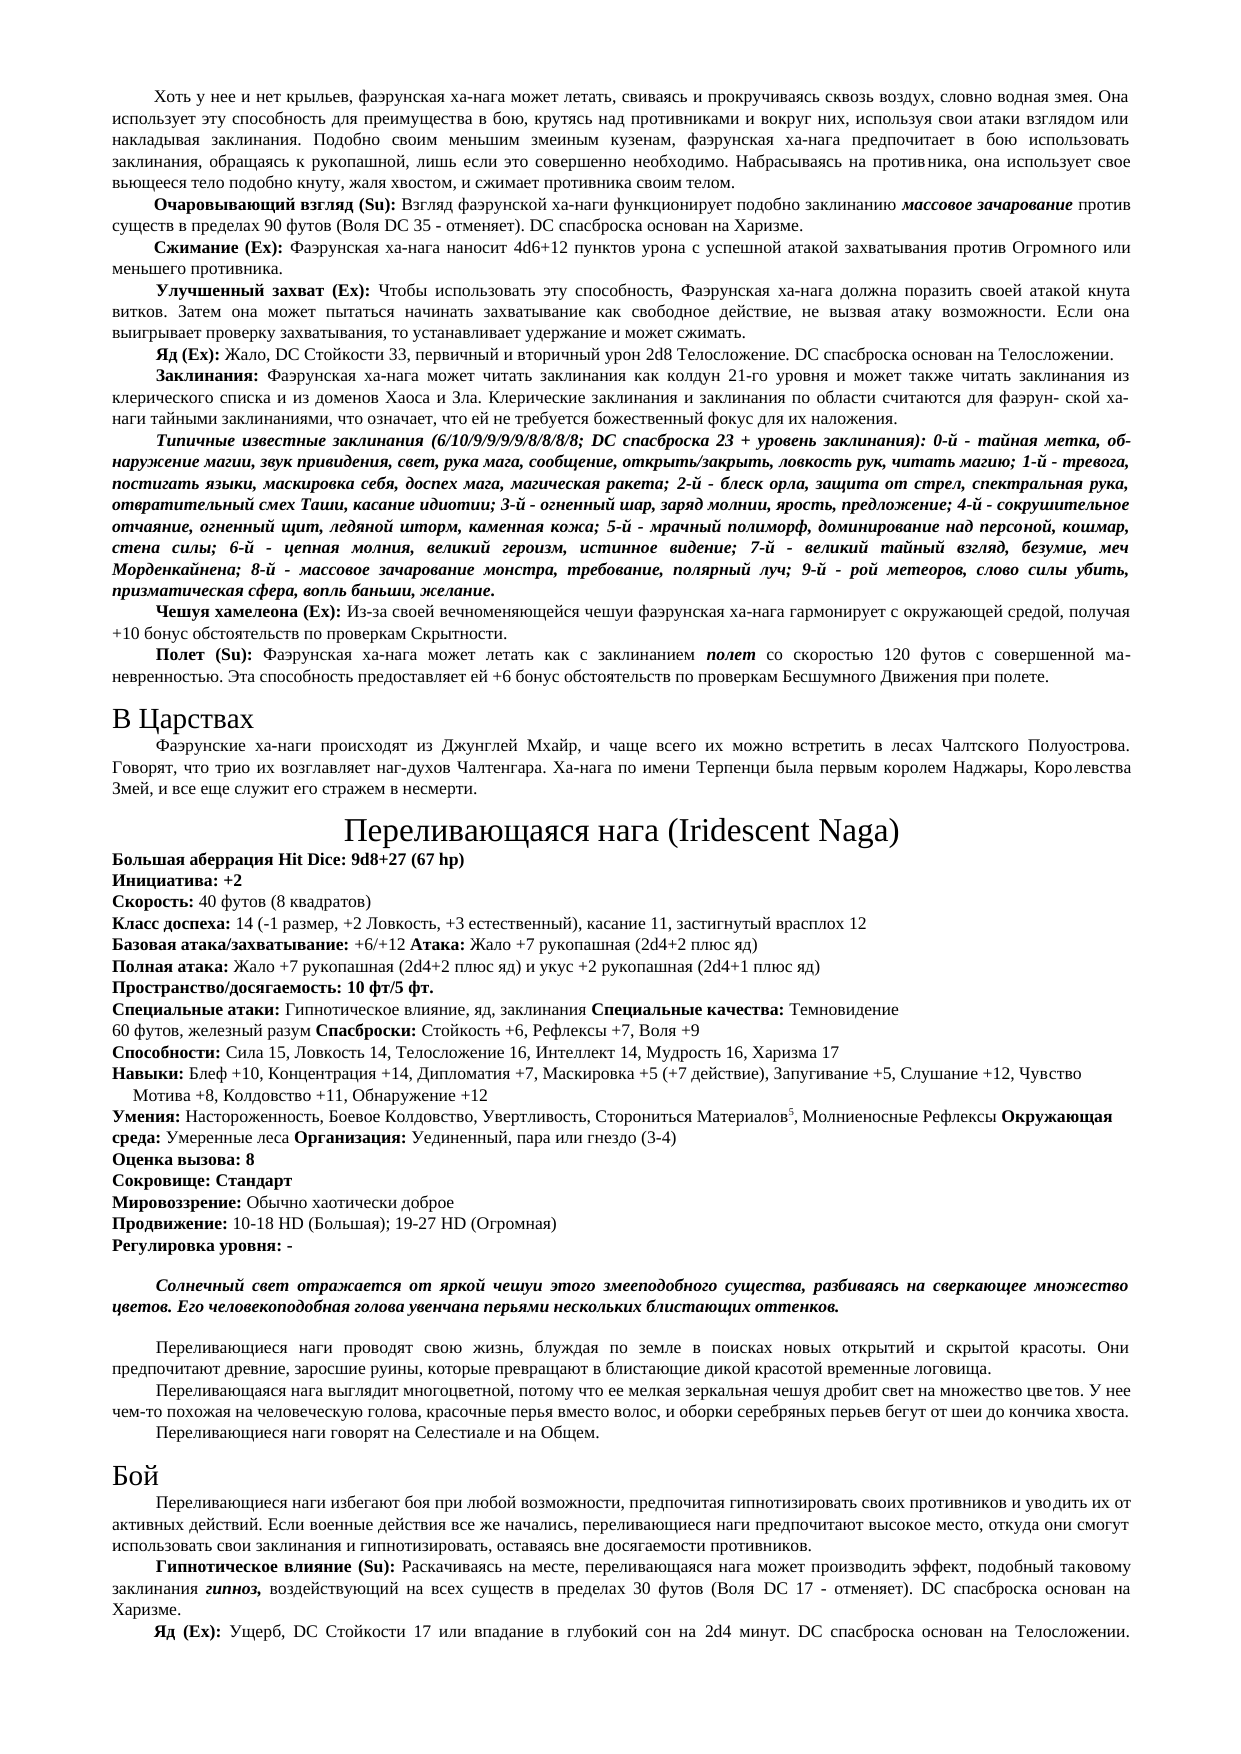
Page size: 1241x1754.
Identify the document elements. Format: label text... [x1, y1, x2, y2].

text Полет (Su): Фаэрунская ха-нага может летать как с заклинанием полет со скоростью 120 футов с совершенной маневренностью. Эта способность предоставляет ей +6 бонус обстоятельств по проверкам Бесшумного Движения при полете. [112, 644, 1131, 687]
text Улучшенный захват (Ех): Чтобы использовать эту способность, Фаэрунская ха-нага должна поразить своей атакой кнута витков. Затем она может пытаться начинать захватывание как свободное действие, не вызвая атаку возможности. Если она выигрывает проверку захватывания, то устанавливает удержание и может сжимать. [112, 279, 1131, 343]
text Фаэрунские ха-наги происходят из Джунглей Мхайр, и чаще всего их можно встретить в лесах Чалтского Полуострова. Говорят, что трио их возглавляет наг-духов Чалтенгара. Ха-нага по имени Терпенци была первым королем Наджары, Королевства Змей, и все еще служит его стражем в несмерти. [112, 735, 1131, 799]
text Типичные известные заклинания (6/10/9/9/9/9/8/8/8/8; DC спасброска 23 + уровень заклинания): 0-й - тайная метка, обнаружение магии, звук привидения, свет, рука мага, сообщение, открыть/закрыть, ловкость рук, читать магию; 1-й - тревога, постигать языки, маскировка себя, доспех мага, магическая ракета; 2-й - блеск орла, защита от стрел, спектральная рука, отвратительный смех Таши, касание идиотии; 3-й - огненный шар, заряд молнии, ярость, предложение; 4-й - сокрушительное отчаяние, огненный щит, ледяной шторм, каменная кожа; 5-й - мрачный полиморф, доминирование над персоной, кошмар, стена силы; 6-й - цепная молния, великий героизм, истинное видение; 7-й - великий тайный взгляд, безумие, меч Морденкайнена; 8-й - массовое зачарование монстра, требование, полярный луч; 9-й - рой метеоров, слово силы убить, призматическая сфера, вопль баньши, желание. [112, 429, 1131, 601]
text Бой [112, 1462, 1131, 1491]
text Переливающиеся наги проводят свою жизнь, блуждая по земле в поисках новых открытий и скрытой красоты. Они предпочитают древние, заросшие руины, которые превращают в блистающие дикой красотой временные логовища. [112, 1336, 1131, 1379]
text Солнечный свет отражается от яркой чешуи этого змееподобного существа, разбиваясь на сверкающее множество цветов. Его человекоподобная голова увенчана перьями нескольких блистающих оттенков. [112, 1274, 1131, 1317]
text Способности: Сила 15, Ловкость 14, Телосложение 16, Интеллект 14, Мудрость 16, Харизма 17 [112, 1041, 1131, 1062]
text Продвижение: 10-18 HD (Большая); 19-27 HD (Огромная) [112, 1213, 1131, 1234]
text Переливающаяся нага выглядит многоцветной, потому что ее мелкая зеркальная чешуя дробит свет на множество цветов. У нее чем-то похожая на человеческую голова, красочные перья вместо волос, и оборки серебряных перьев бегут от шеи до кончика хвоста. [112, 1379, 1131, 1422]
text Заклинания: Фаэрунская ха-нага может читать заклинания как колдун 21-го уровня и может также читать заклинания из клерического списка и из доменов Хаоса и Зла. Клерические заклинания и заклинания по области считаются для фаэрун- ской ха-наги тайными заклинаниями, что означает, что ей не требуется божественный фокус для их наложения. [112, 365, 1131, 429]
text Сжимание (Ех): Фаэрунская ха-нага наносит 4d6+12 пунктов урона с успешной атакой захватывания против Огромного или меньшего противника. [112, 236, 1131, 279]
text Большая аберрация Hit Dice: 9d8+27 (67 hp) [112, 848, 891, 869]
text Очаровывающий взгляд (Su): Взгляд фаэрунской ха-наги функционирует подобно заклинанию массовое зачарование против существ в пределах 90 футов (Воля DC 35 - отменяет). DC спасброска основан на Харизме. [112, 193, 1131, 236]
text Гипнотическое влияние (Su): Раскачиваясь на месте, переливающаяся нага может производить эффект, подобный таковому заклинания гипноз, воздействующий на всех существ в пределах 30 футов (Воля DC 17 - отменяет). DC спасброска основан на Харизме. [112, 1556, 1131, 1620]
text Пространство/досягаемость: 10 фт/5 фт. [112, 977, 1131, 998]
text Яд (Ех): Жало, DC Стойкости 33, первичный и вторичный урон 2d8 Телосложение. DC спасброска основан на Телосложении. [112, 343, 1131, 365]
text Сокровище: Стандарт [112, 1170, 1131, 1191]
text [153, 1620, 1131, 1642]
text Специальные атаки: Гипнотическое влияние, яд, заклинания Специальные качества: Темновидение 60 футов, железный разум Спасброски: Стойкость +6, Рефлексы +7, Воля +9 [112, 998, 921, 1041]
text Хоть у нее и нет крыльев, фаэрунская ха-нага может летать, свиваясь и прокручиваясь сквозь воздух, словно водная змея. Она использует эту способность для преимущества в бою, крутясь над противниками и вокруг них, используя свои атаки взглядом или накладывая заклинания. Подобно своим меньшим змеиным кузенам, фаэрунская ха-нага предпочитает в бою использовать заклинания, обращаясь к рукопашной, лишь если это совершенно необходимо. Набрасываясь на противника, она использует свое вьющееся тело подобно кнуту, жаля хвостом, и сжимает противника своим телом. [112, 86, 1131, 193]
text Переливающаяся нага (Iridescent Naga) [112, 814, 1131, 848]
text Мировоззрение: Обычно хаотически доброе [112, 1191, 1131, 1213]
text Переливающиеся наги избегают боя при любой возможности, предпочитая гипнотизировать своих противников и уводить их от активных действий. Если военные действия все же начались, переливающиеся наги предпочитают высокое место, откуда они смогут использовать свои заклинания и гипнотизировать, оставаясь вне досягаемости противников. [112, 1491, 1131, 1556]
text Умения: Настороженность, Боевое Колдовство, Увертливость, Сторониться Материалов5, Молниеносные Рефлексы Окружающая среда: Умеренные леса Организация: Уединенный, пара или гнездо (3-4) [112, 1105, 1131, 1148]
text Класс доспеха: 14 (-1 размер, +2 Ловкость, +3 естественный), касание 11, застигнутый врасплох 12 Базовая атака/захватывание: +6/+12 Атака: Жало +7 рукопашная (2d4+2 плюс яд) [112, 912, 921, 955]
text Регулировка уровня: - [112, 1234, 1131, 1256]
text Чешуя хамелеона (Ех): Из-за своей вечноменяющейся чешуи фаэрунская ха-нага гармонирует с окружающей средой, получая +10 бонус обстоятельств по проверкам Скрытности. [112, 601, 1131, 644]
text В Царствах [112, 706, 1131, 735]
text Переливающиеся наги говорят на Селестиале и на Общем. [112, 1422, 1131, 1443]
text Оценка вызова: 8 [112, 1148, 1131, 1170]
text Полная атака: Жало +7 рукопашная (2d4+2 плюс яд) и укус +2 рукопашная (2d4+1 плюс яд) [112, 955, 1131, 977]
text Скорость: 40 футов (8 квадратов) [112, 891, 1131, 912]
text Навыки: Блеф +10, Концентрация +14, Дипломатия +7, Маскировка +5 (+7 действие), Запугивание +5, Слушание +12, Чувство Мотива +8, Колдовство +11, Обнаружение +12 [112, 1062, 1131, 1105]
text Инициатива: +2 [112, 869, 1131, 891]
